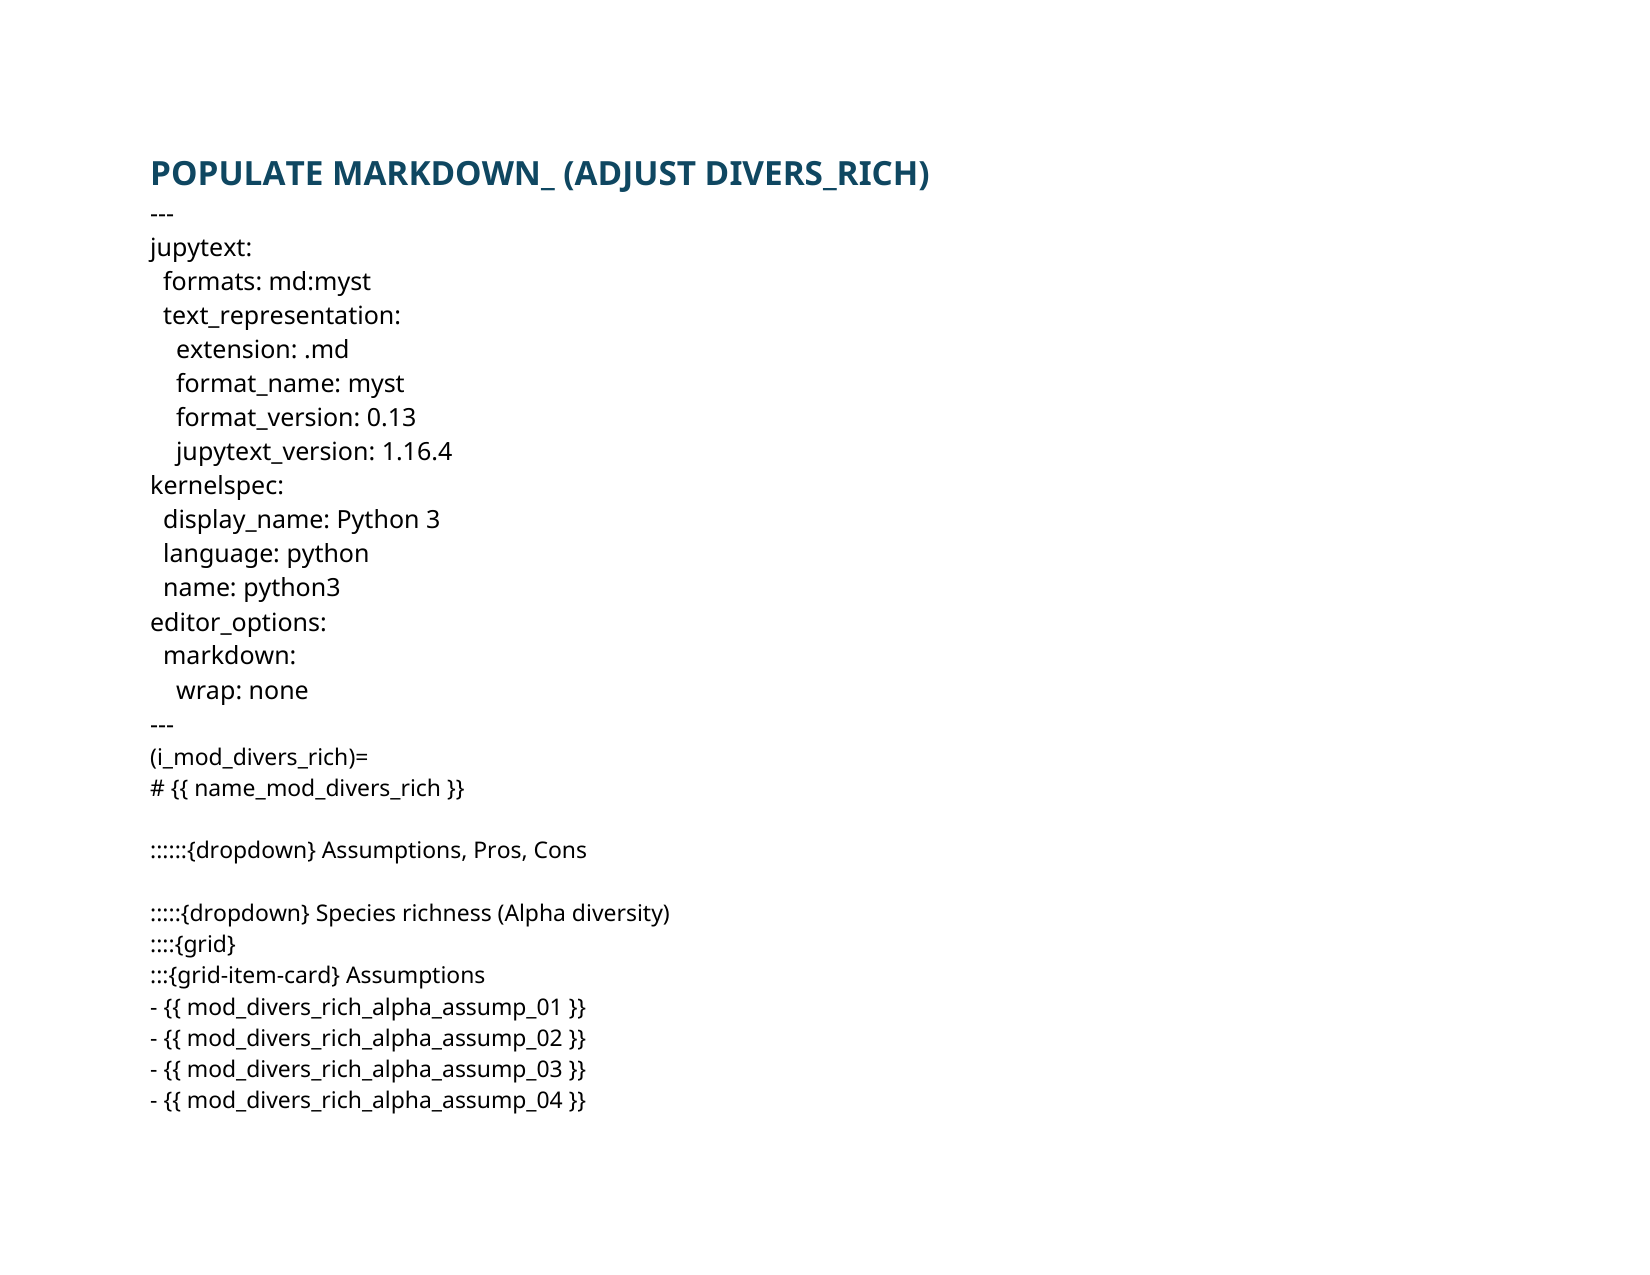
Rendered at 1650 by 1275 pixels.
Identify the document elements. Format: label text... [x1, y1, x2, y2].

text ::::::{dropdown} Assumptions, Pros, Cons [150, 834, 1500, 865]
text editor_options: [150, 604, 1500, 638]
text :::{grid-item-card} Assumptions [150, 959, 1500, 990]
text format_name: myst [150, 366, 1500, 400]
text kernelspec: [150, 468, 1500, 502]
text display_name: Python 3 [150, 502, 1500, 536]
text ::::{grid} [150, 928, 1500, 959]
text (i_mod_divers_rich)= [150, 740, 1500, 772]
text - {{ mod_divers_rich_alpha_assump_03 }} [150, 1053, 1500, 1084]
text text_representation: [150, 298, 1500, 332]
text - {{ mod_divers_rich_alpha_assump_02 }} [150, 1022, 1500, 1053]
text :::::{dropdown} Species richness (Alpha diversity) [150, 897, 1500, 928]
text markdown: [150, 638, 1500, 672]
text - {{ mod_divers_rich_alpha_assump_04 }} [150, 1084, 1500, 1115]
text --- [150, 706, 1500, 740]
text - {{ mod_divers_rich_alpha_assump_01 }} [150, 990, 1500, 1022]
subtitle POPULATE MARKDOWN_ (ADJUST DIVERS_RICH) [150, 150, 1500, 195]
text name: python3 [150, 570, 1500, 604]
text --- [150, 195, 1500, 229]
text formats: md:myst [150, 263, 1500, 298]
text language: python [150, 536, 1500, 570]
text wrap: none [150, 672, 1500, 706]
text jupytext_version: 1.16.4 [150, 434, 1500, 468]
text # {{ name_mod_divers_rich }} [150, 772, 1500, 803]
text format_version: 0.13 [150, 400, 1500, 434]
text jupytext: [150, 229, 1500, 263]
text extension: .md [150, 332, 1500, 366]
